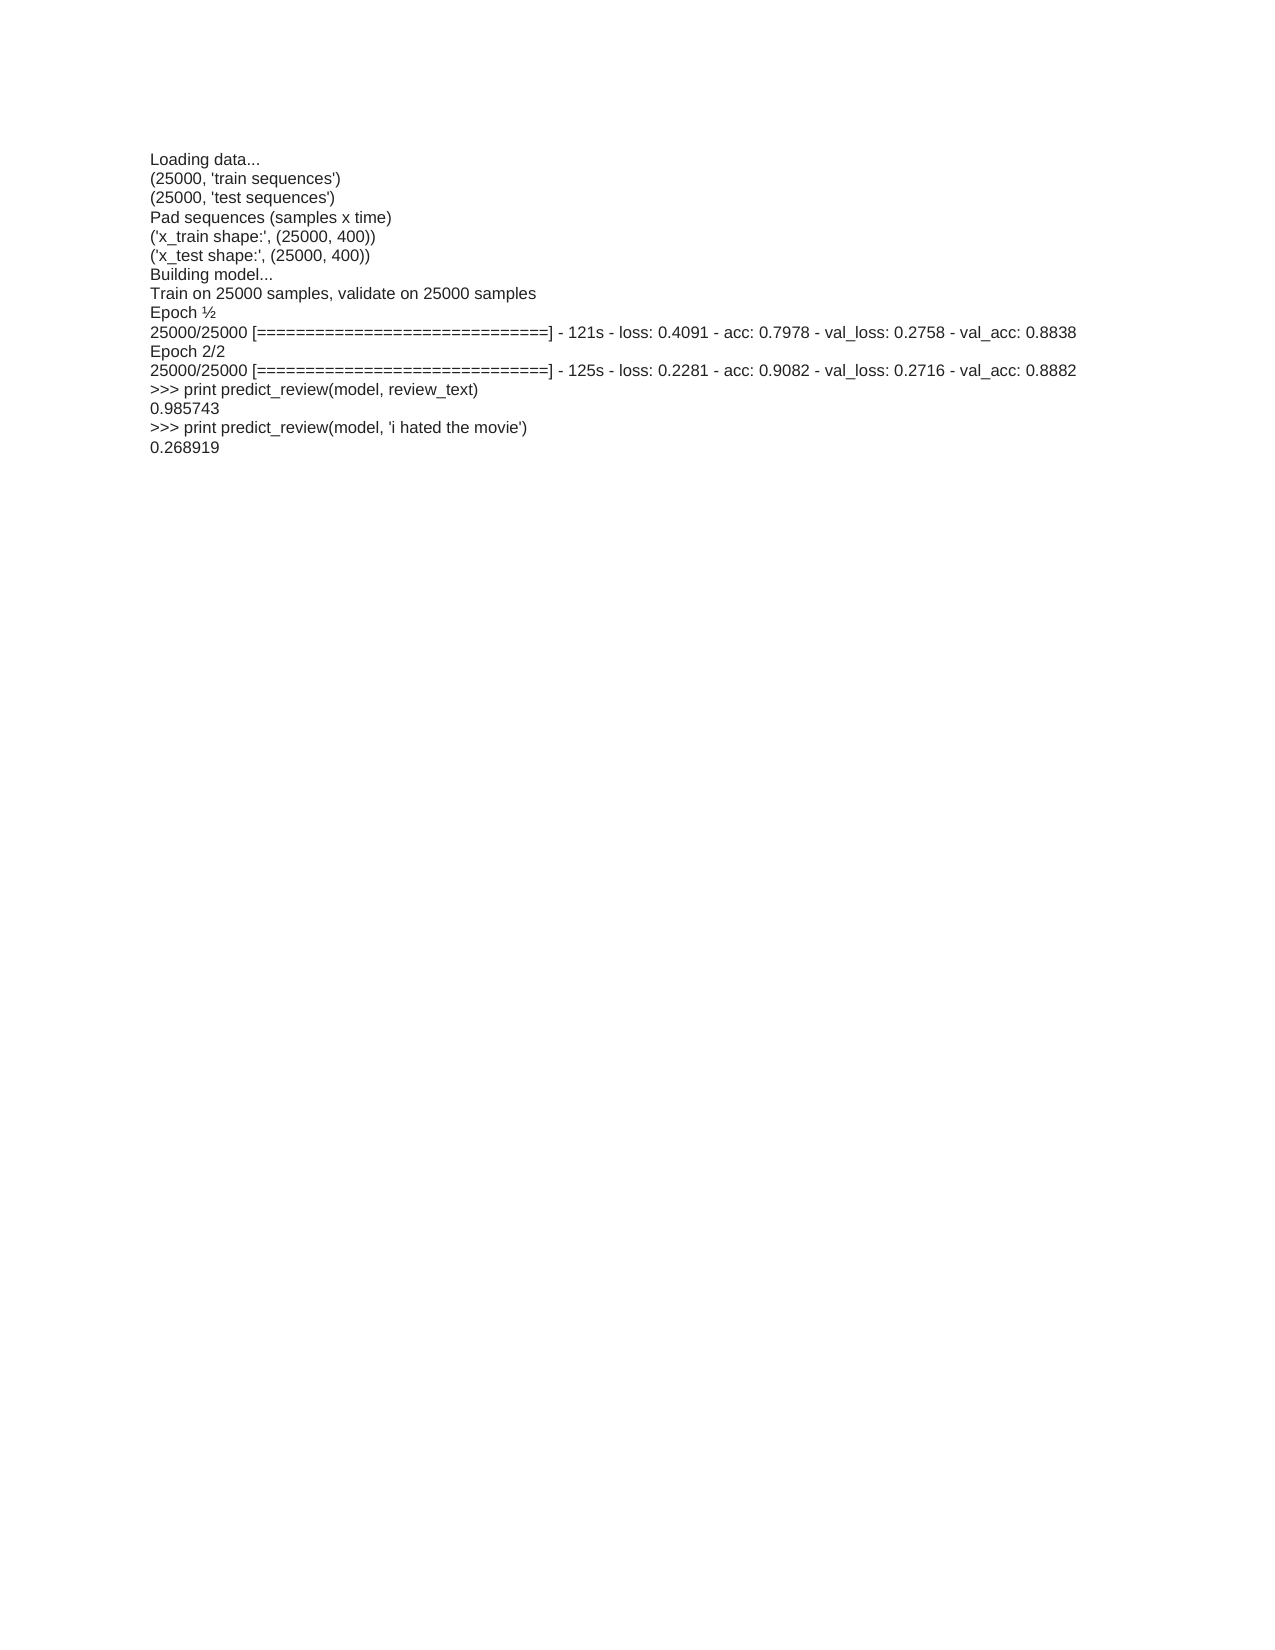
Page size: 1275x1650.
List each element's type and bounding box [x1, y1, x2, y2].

text [150, 150, 1125, 457]
